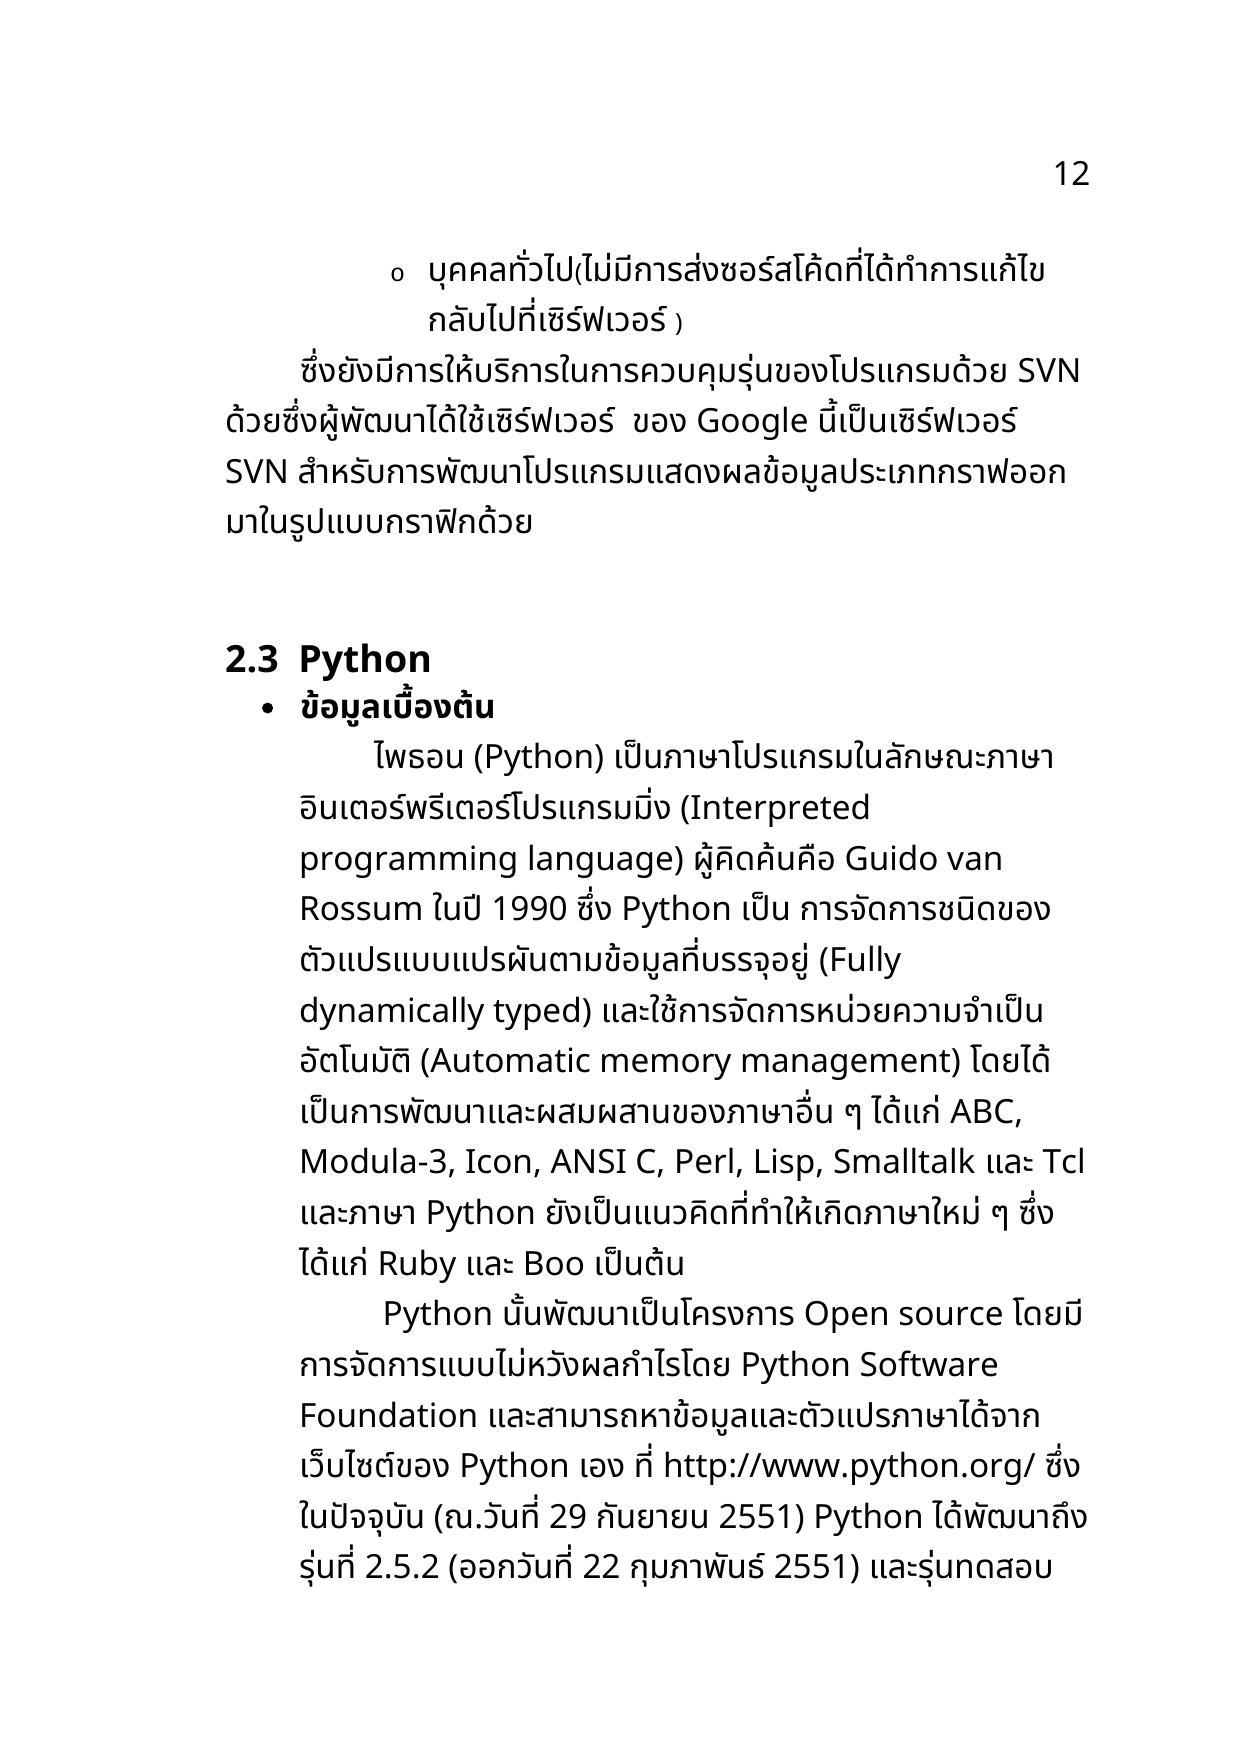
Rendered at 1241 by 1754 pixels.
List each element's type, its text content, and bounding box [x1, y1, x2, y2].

list ข้อมูลเบื้องต้น [262, 683, 1090, 733]
subtitle Python [225, 632, 1090, 683]
text ไพธอน (Python) เป็นภาษาโปรแกรมในลักษณะภาษาอินเตอร์พรีเตอร์โปรแกรมมิ่ง (Interpreted programming language) ผู้คิดค้นคือ Guido van Rossum ในปี 1990 ซึ่ง Python เป็น การจัดการชนิดของตัวแปรแบบแปรผันตามข้อมูลที่บรรจุอยู่ (Fully dynamically typed) และใช้การจัดการหน่วยความจำเป็นอัตโนมัติ (Automatic memory management) โดยได้เป็นการพัฒนาและผสมผสานของภาษาอื่น ๆ ได้แก่ ABC, Modula-3, Icon, ANSI C, Perl, Lisp, Smalltalk และ Tcl และภาษา Python ยังเป็นแนวคิดที่ทำให้เกิดภาษาใหม่ ๆ ซึ่งได้แก่ Ruby และ Boo เป็นต้น [299, 733, 1090, 1290]
text ซึ่งยังมีการให้บริการในการควบคุมรุ่นของโปรแกรมด้วย SVN ด้วยซึ่งผู้พัฒนาได้ใช้เซิร์ฟเวอร์ ของ Google นี้เป็นเซิร์ฟเวอร์ SVN สำหรับการพัฒนาโปรแกรมแสดงผลข้อมูลประเภทกราฟออกมาในรูปแบบกราฟิกด้วย [225, 347, 1090, 549]
list บุคคลทั่วไป(ไม่มีการส่งซอร์สโค้ดที่ได้ทำการแก้ไขกลับไปที่เซิร์ฟเวอร์ ) [390, 246, 1090, 347]
